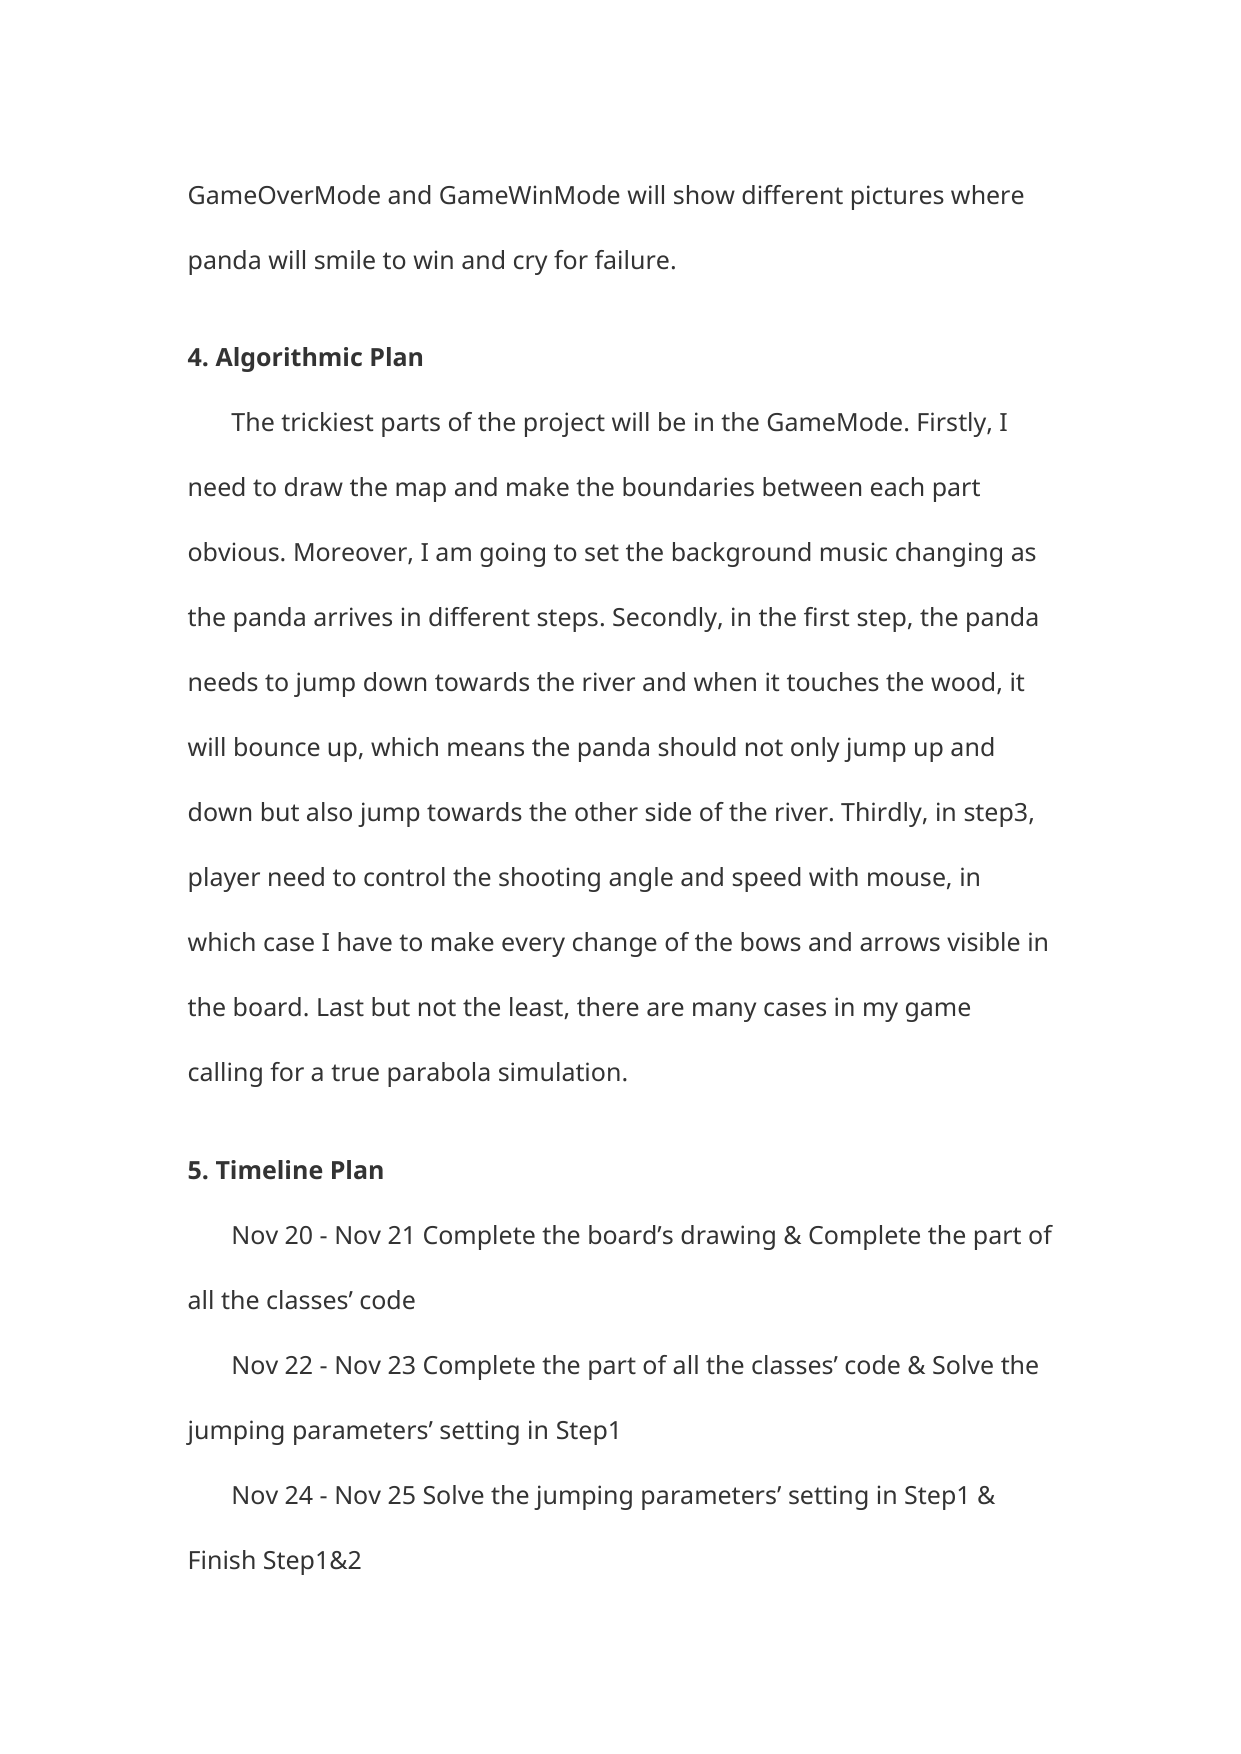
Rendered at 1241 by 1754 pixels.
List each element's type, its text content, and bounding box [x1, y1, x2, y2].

text 5. Timeline Plan [187, 1137, 1053, 1202]
text Nov 20 - Nov 21 Complete the board’s drawing & Complete the part of all the classes’ code [187, 1202, 1053, 1332]
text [187, 162, 1053, 292]
text Nov 22 - Nov 23 Complete the part of all the classes’ code & Solve the jumping parameters’ setting in Step1 [187, 1332, 1053, 1462]
text The trickiest parts of the project will be in the GameMode. Firstly, I need to draw the map and make the boundaries between each part obvious. Moreover, I am going to set the background music changing as the panda arrives in different steps. Secondly, in the first step, the panda needs to jump down towards the river and when it touches the wood, it will bounce up, which means the panda should not only jump up and down but also jump towards the other side of the river. Thirdly, in step3, player need to control the shooting angle and speed with mouse, in which case I have to make every change of the bows and arrows visible in the board. Last but not the least, there are many cases in my game calling for a true parabola simulation. [187, 389, 1053, 1104]
text 4. Algorithmic Plan [187, 324, 1053, 389]
text Nov 24 - Nov 25 Solve the jumping parameters’ setting in Step1 & Finish Step1&2 [187, 1462, 1053, 1592]
